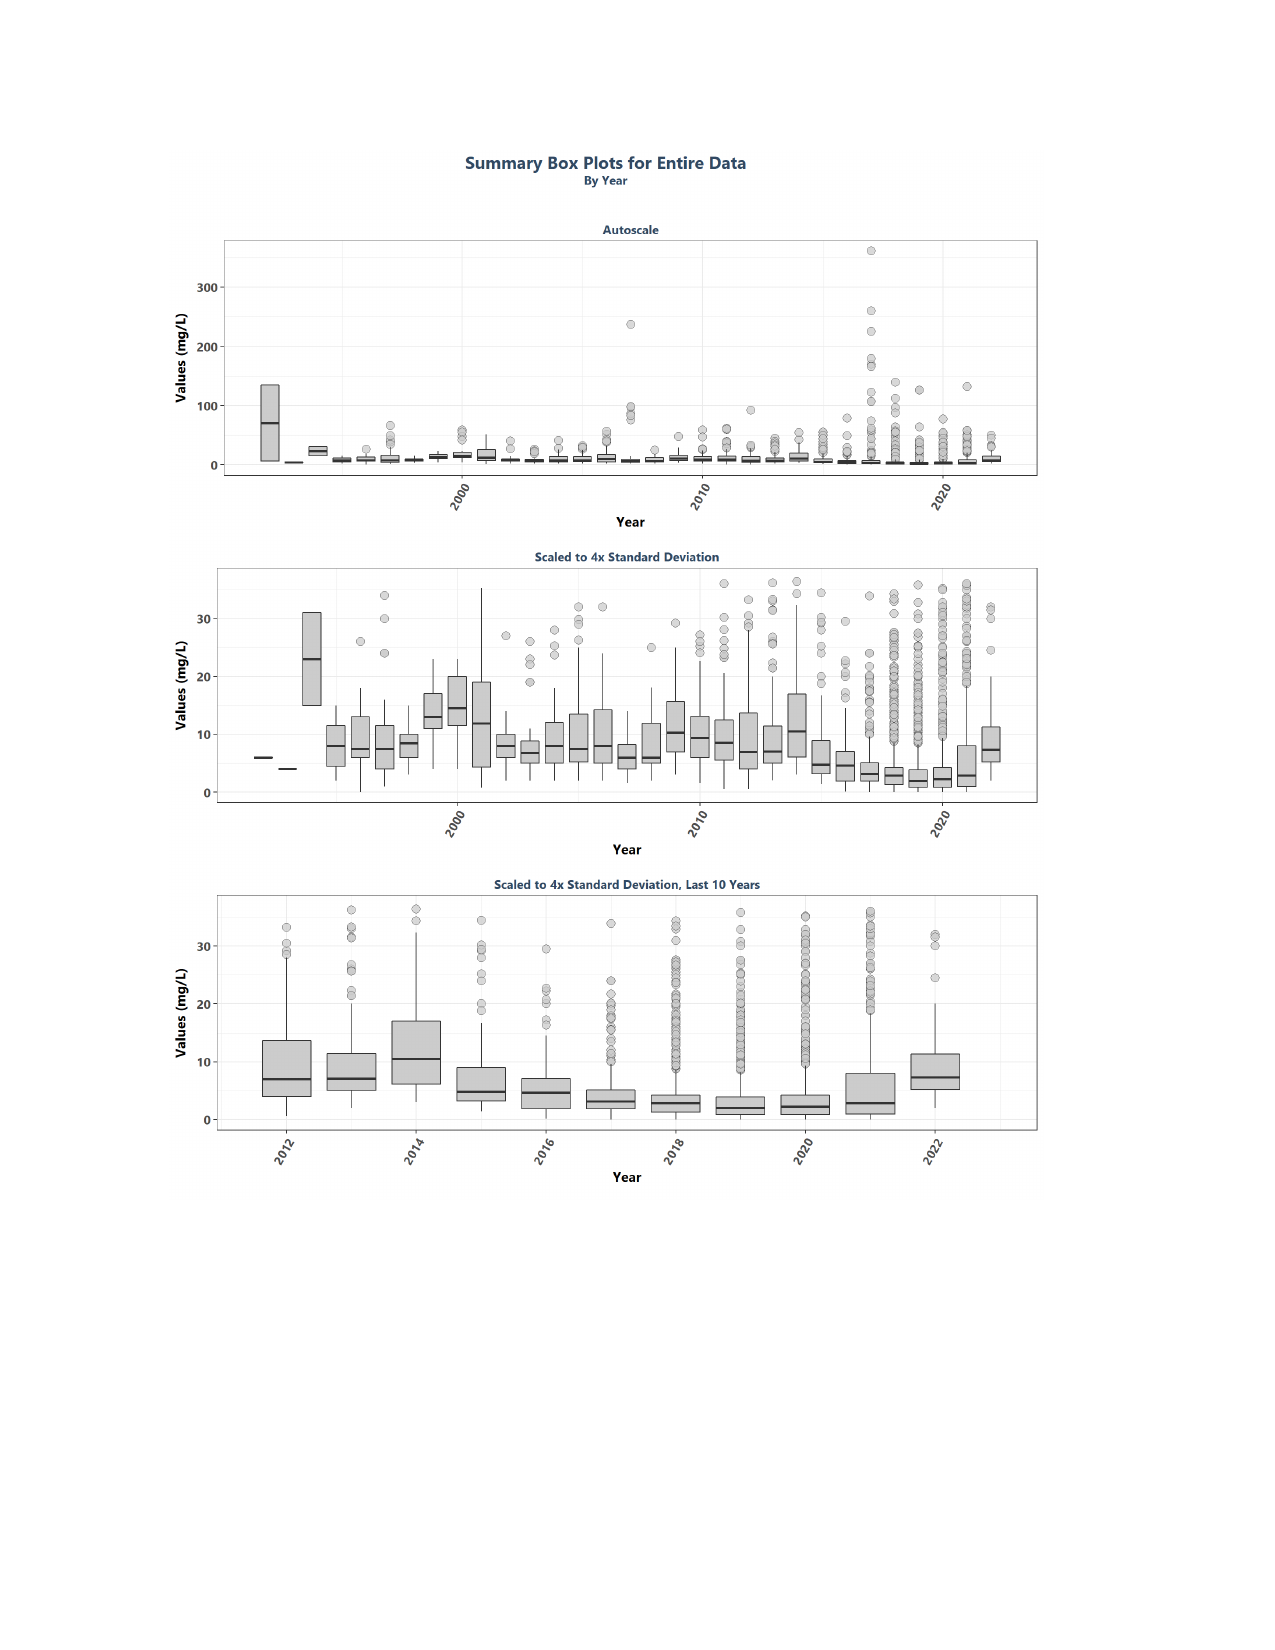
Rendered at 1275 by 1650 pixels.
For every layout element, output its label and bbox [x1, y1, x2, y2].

picture [168, 150, 1044, 1200]
